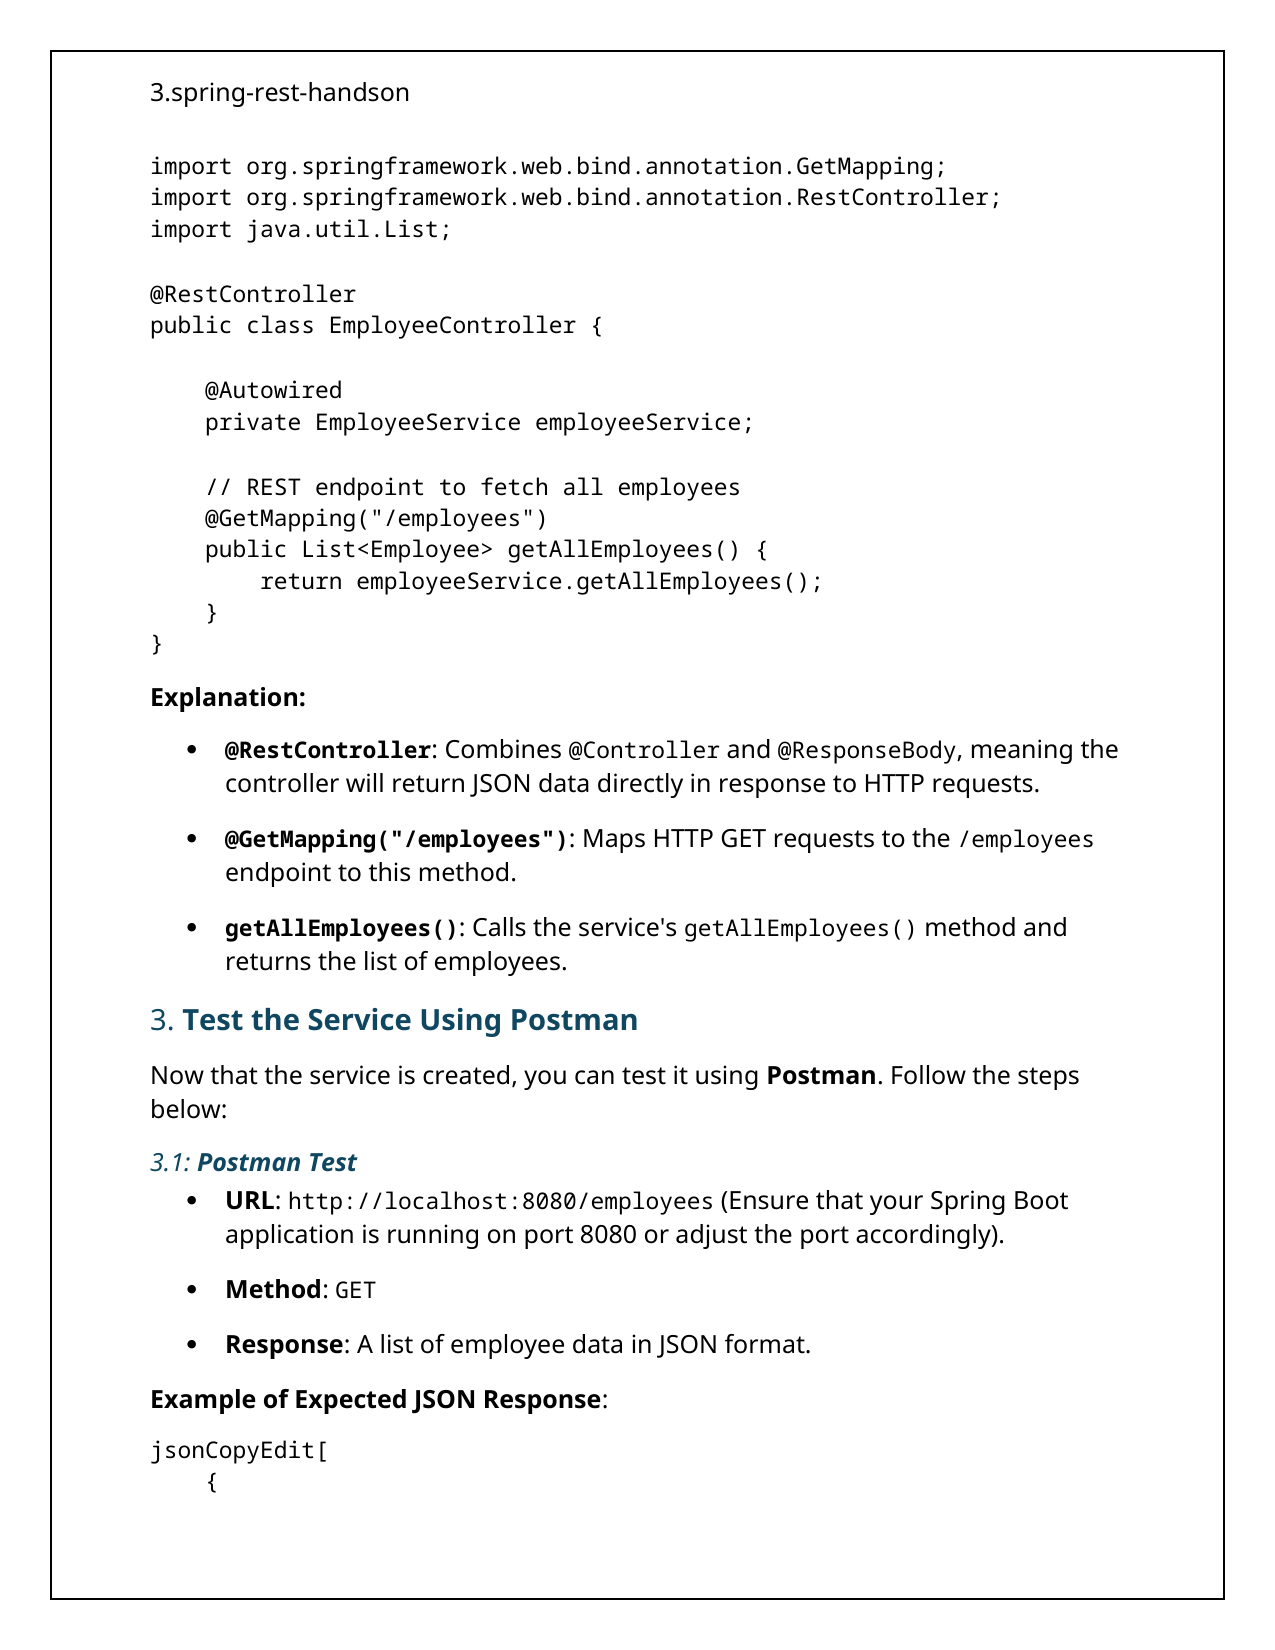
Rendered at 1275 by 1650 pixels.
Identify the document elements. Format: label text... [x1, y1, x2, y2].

subtitle 3.1: Postman Test [150, 1144, 1125, 1178]
list @RestController: Combines @Controller and @ResponseBody, meaning the controller will return JSON data directly in response to HTTP requests. [187, 732, 1125, 800]
list Method: GET [187, 1271, 1125, 1306]
list getAllEmployees(): Calls the service's getAllEmployees() method and returns the list of employees. [187, 910, 1125, 978]
subtitle 3. Test the Service Using Postman [150, 999, 1125, 1039]
text Now that the service is created, you can test it using Postman. Follow the steps below: [150, 1057, 1125, 1126]
list Response: A list of employee data in JSON format. [187, 1326, 1125, 1360]
list @GetMapping("/employees"): Maps HTTP GET requests to the /employees endpoint to this method. [187, 821, 1125, 889]
list URL: http://localhost:8080/employees (Ensure that your Spring Boot application is running on port 8080 or adjust the port accordingly). [187, 1182, 1125, 1251]
text Example of Expected JSON Response: [150, 1381, 1125, 1415]
text Explanation: [150, 679, 1125, 713]
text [150, 1434, 1125, 1497]
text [150, 150, 1125, 658]
